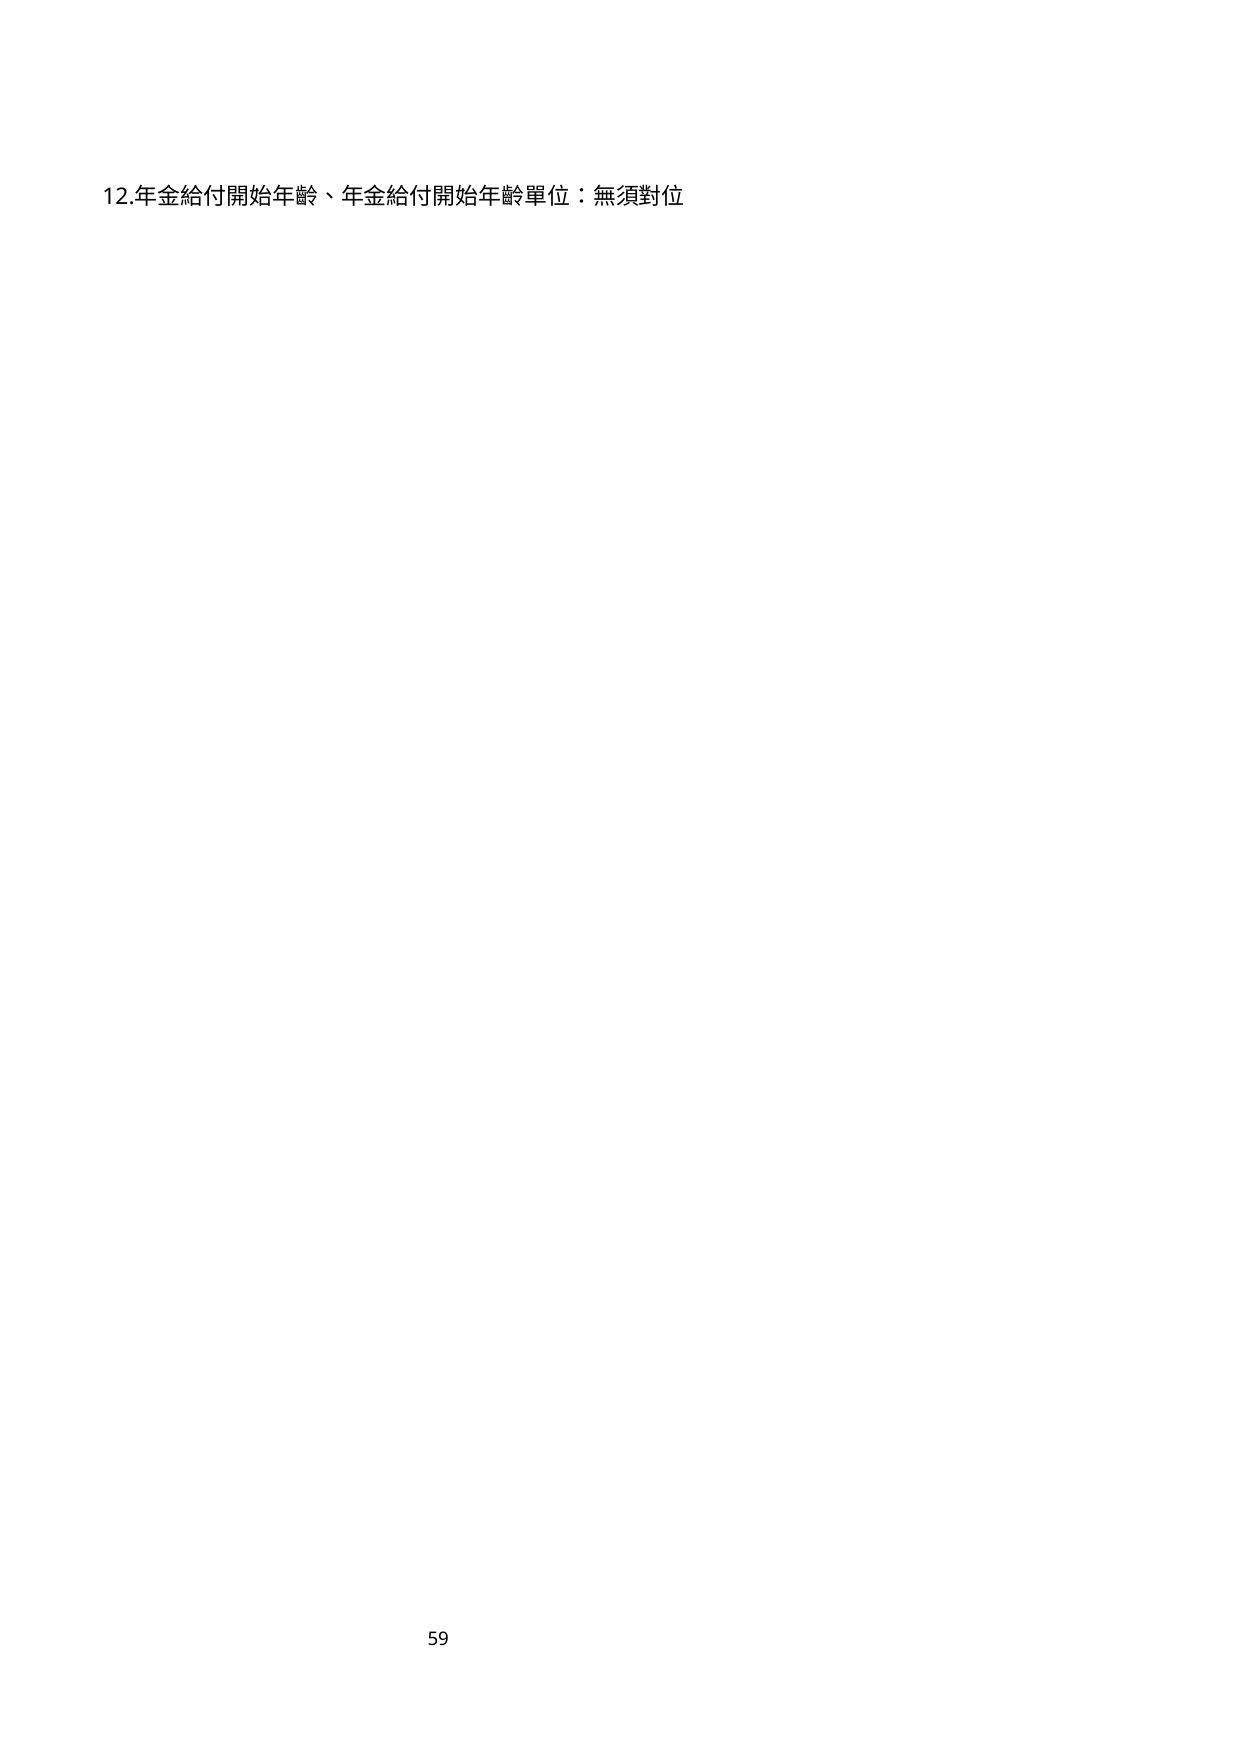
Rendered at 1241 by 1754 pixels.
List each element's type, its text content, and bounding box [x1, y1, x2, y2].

text 12.年金給付開始年齡、年金給付開始年齡單位：無須對位 [102, 162, 1053, 259]
